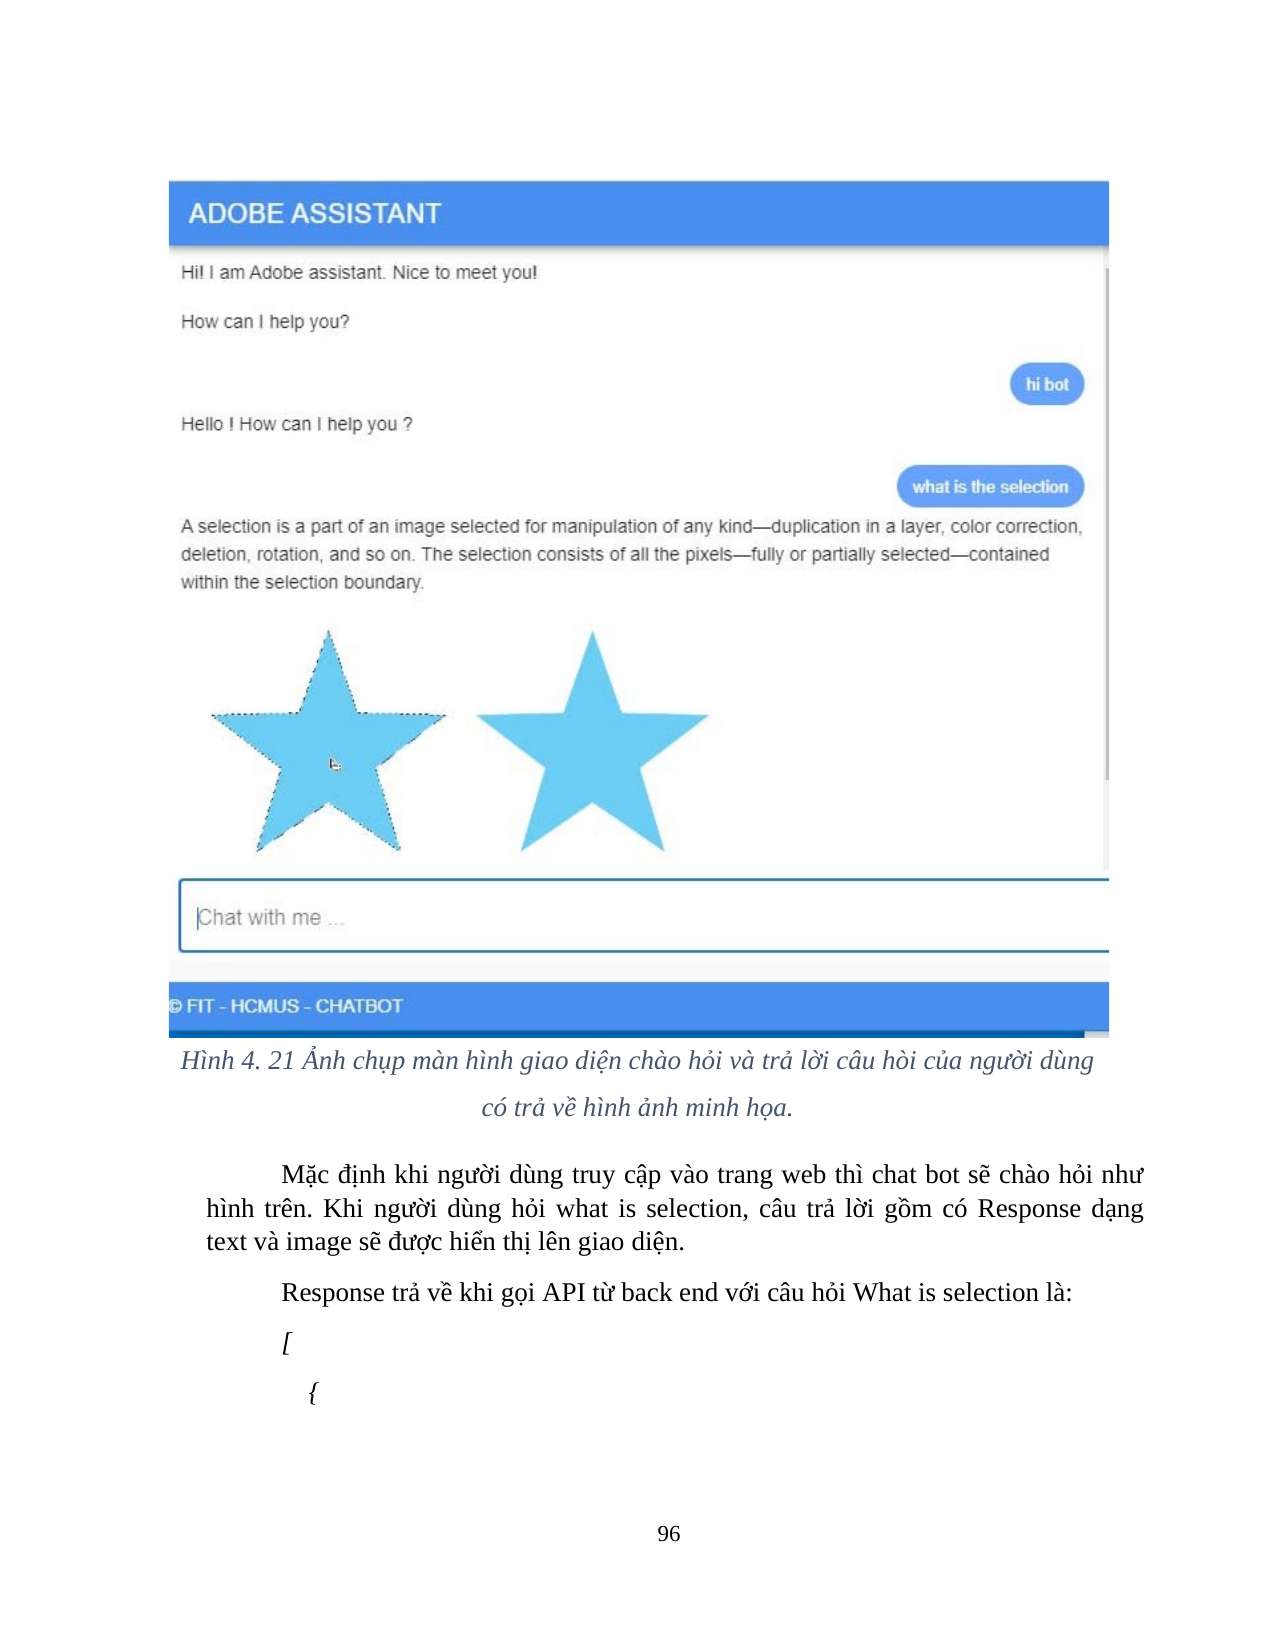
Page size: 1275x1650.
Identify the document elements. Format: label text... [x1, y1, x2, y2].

text Mặc định khi người dùng truy cập vào trang web thì chat bot sẽ chào hỏi như hình trên. Khi người dùng hỏi what is selection, câu trả lời gồm có Response dạng text và image sẽ được hiển thị lên giao diện. [206, 1158, 1144, 1257]
text Response trả về khi gọi API từ back end với câu hỏi What is selection là: [281, 1276, 1256, 1307]
text Hình 4. 21 Ảnh chụp màn hình giao diện chào hỏi và trả lời câu hòi của người dùng có trả về hình ảnh minh họa. [180, 1044, 1096, 1122]
picture [168, 178, 1110, 1038]
text [ [281, 1326, 1256, 1357]
text { [308, 1376, 1256, 1407]
